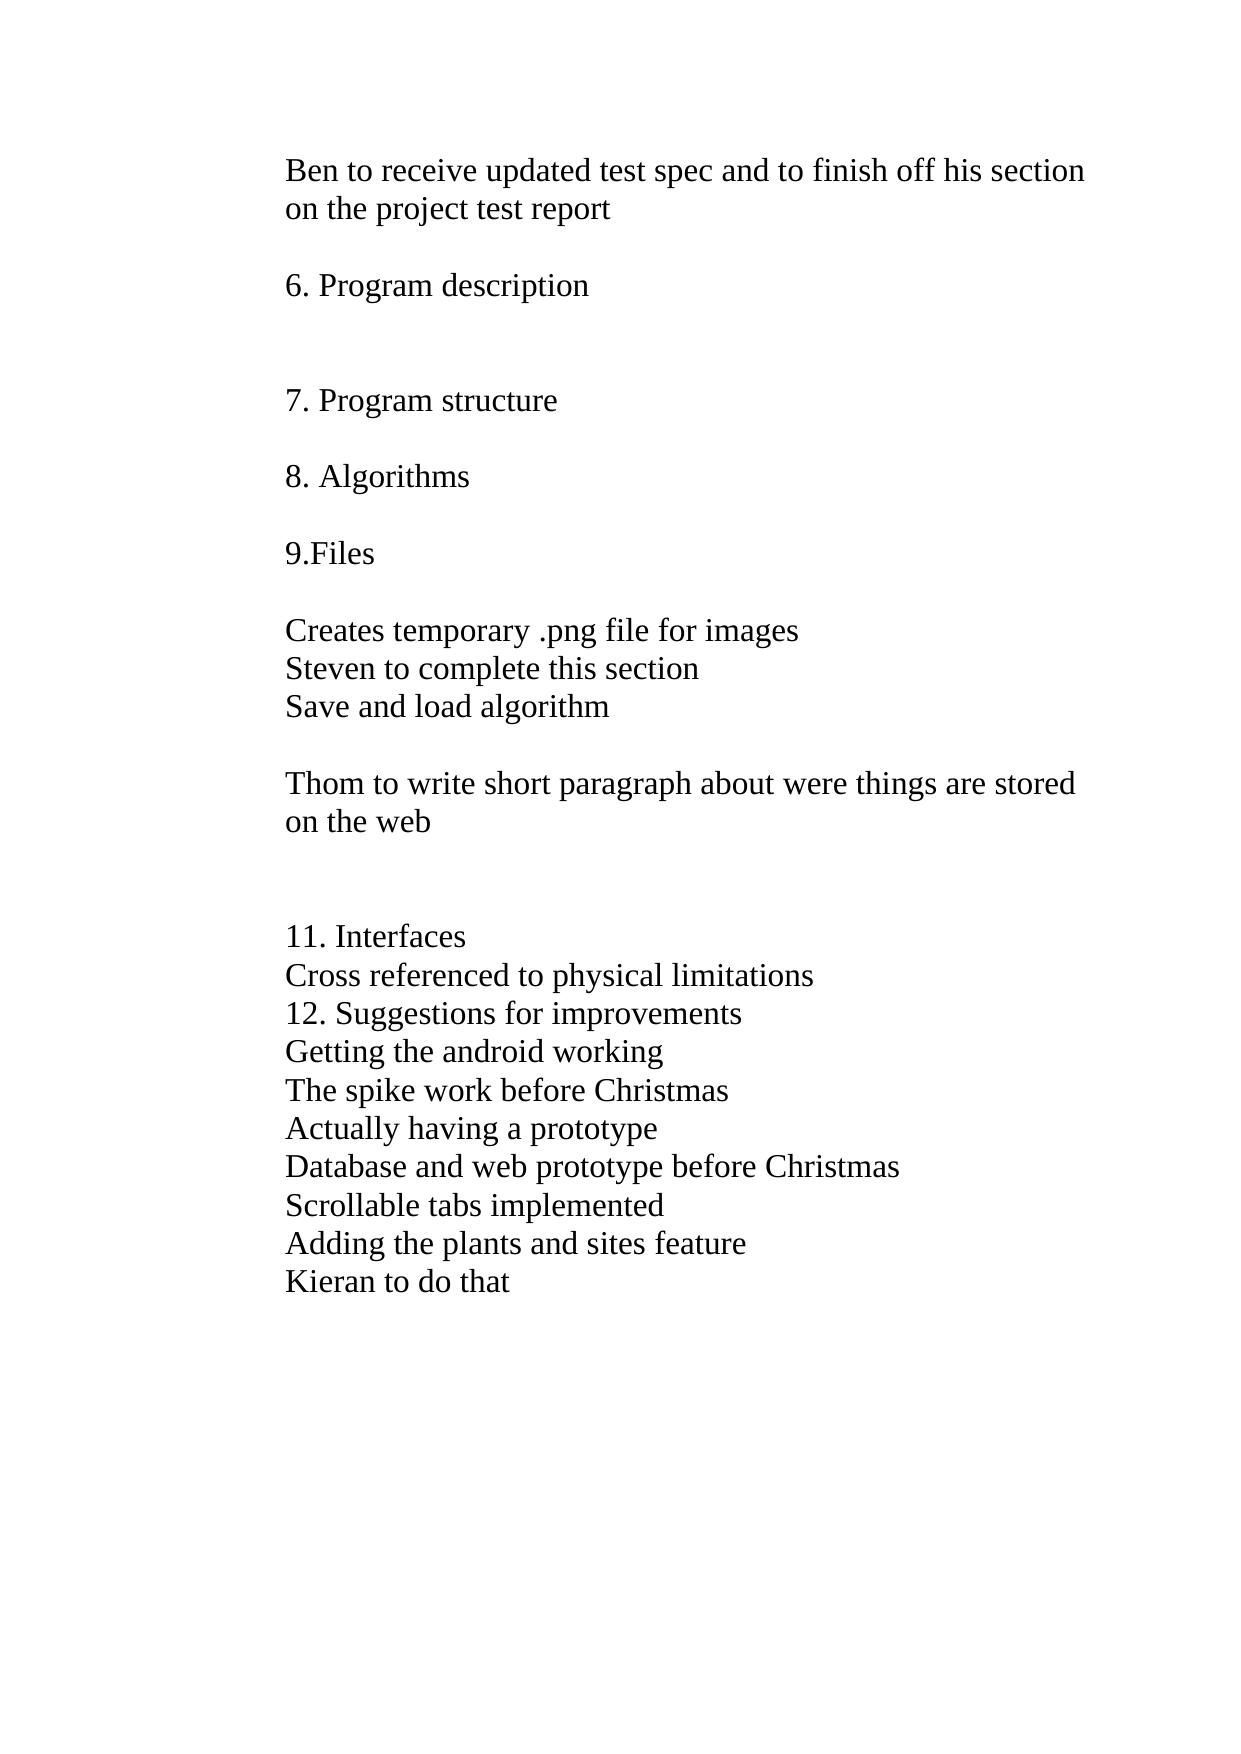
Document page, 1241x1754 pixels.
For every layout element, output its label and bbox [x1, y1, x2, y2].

list [210, 150, 1090, 1568]
